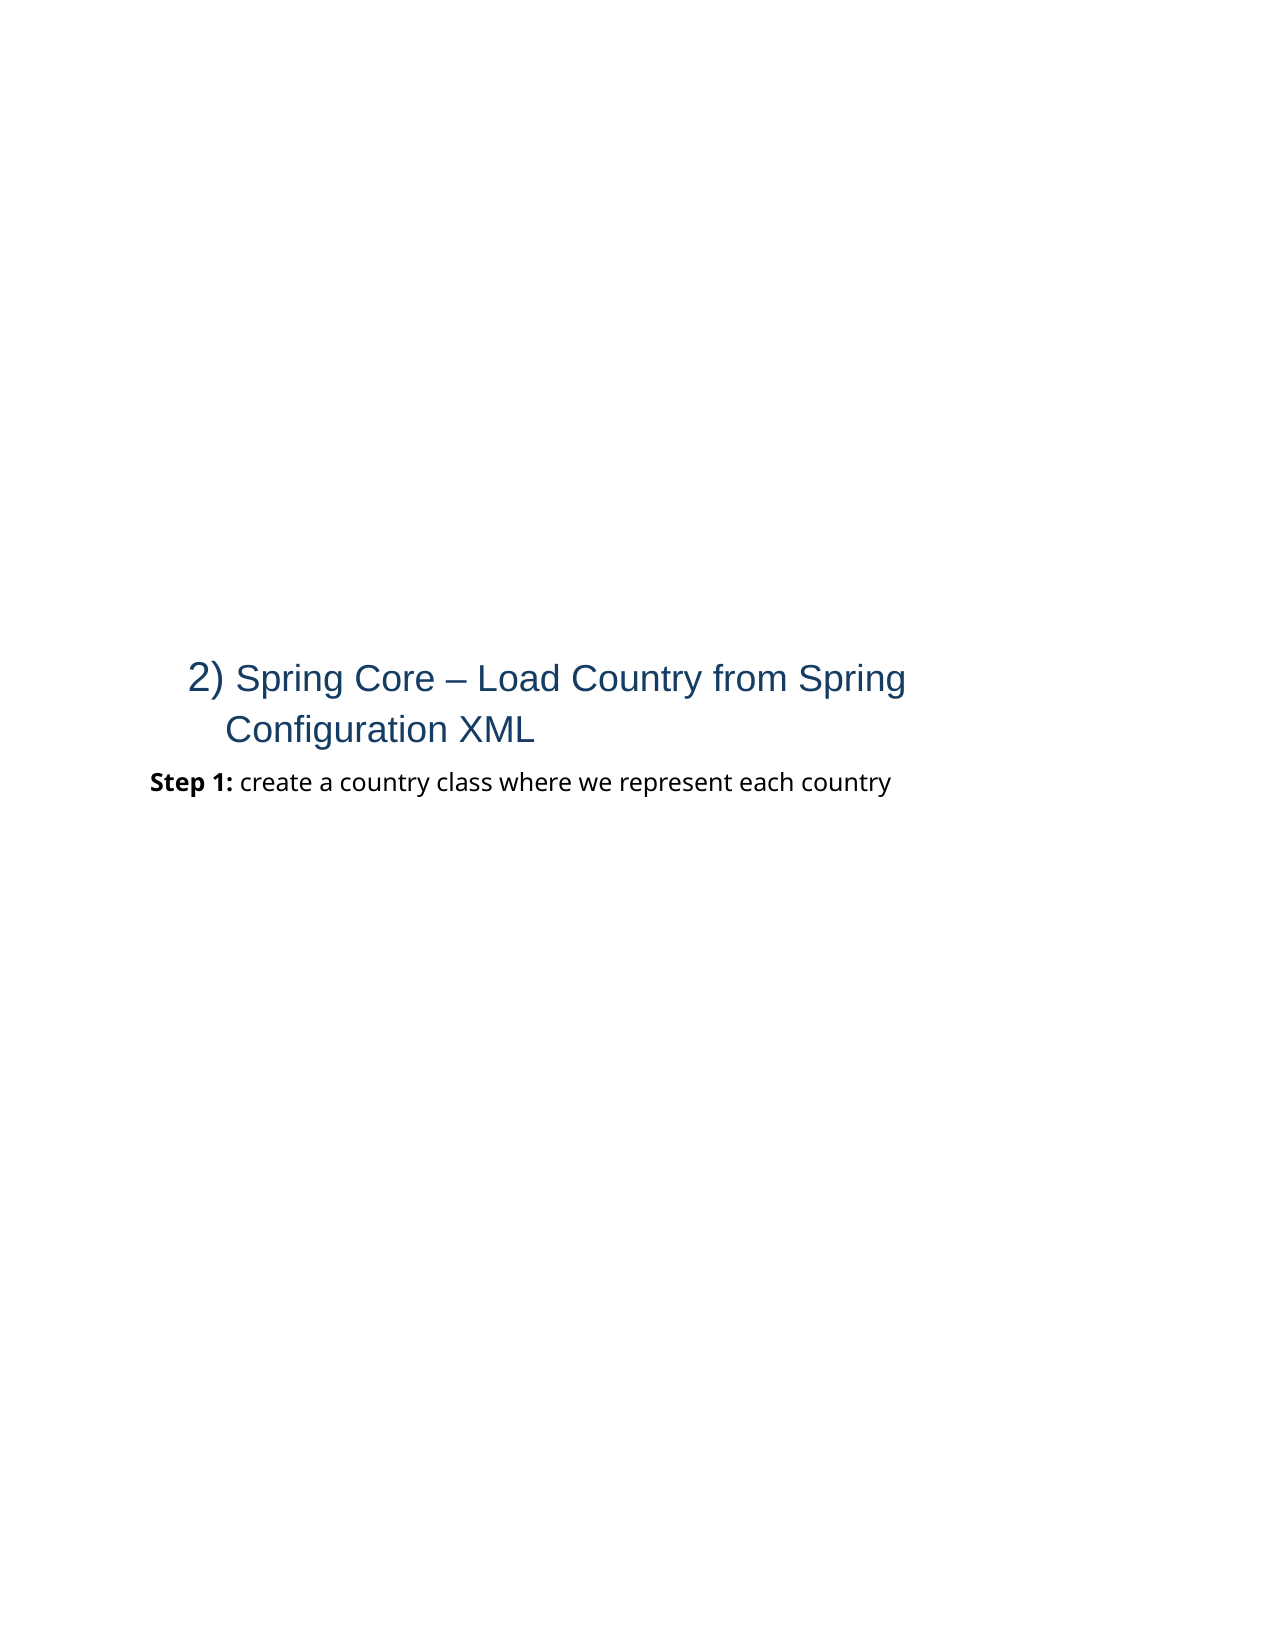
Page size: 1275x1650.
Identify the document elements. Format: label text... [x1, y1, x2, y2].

text Step 1: create a country class where we represent each country [150, 765, 1125, 799]
subtitle Spring Core – Load Country from Spring Configuration XML [187, 652, 1125, 750]
